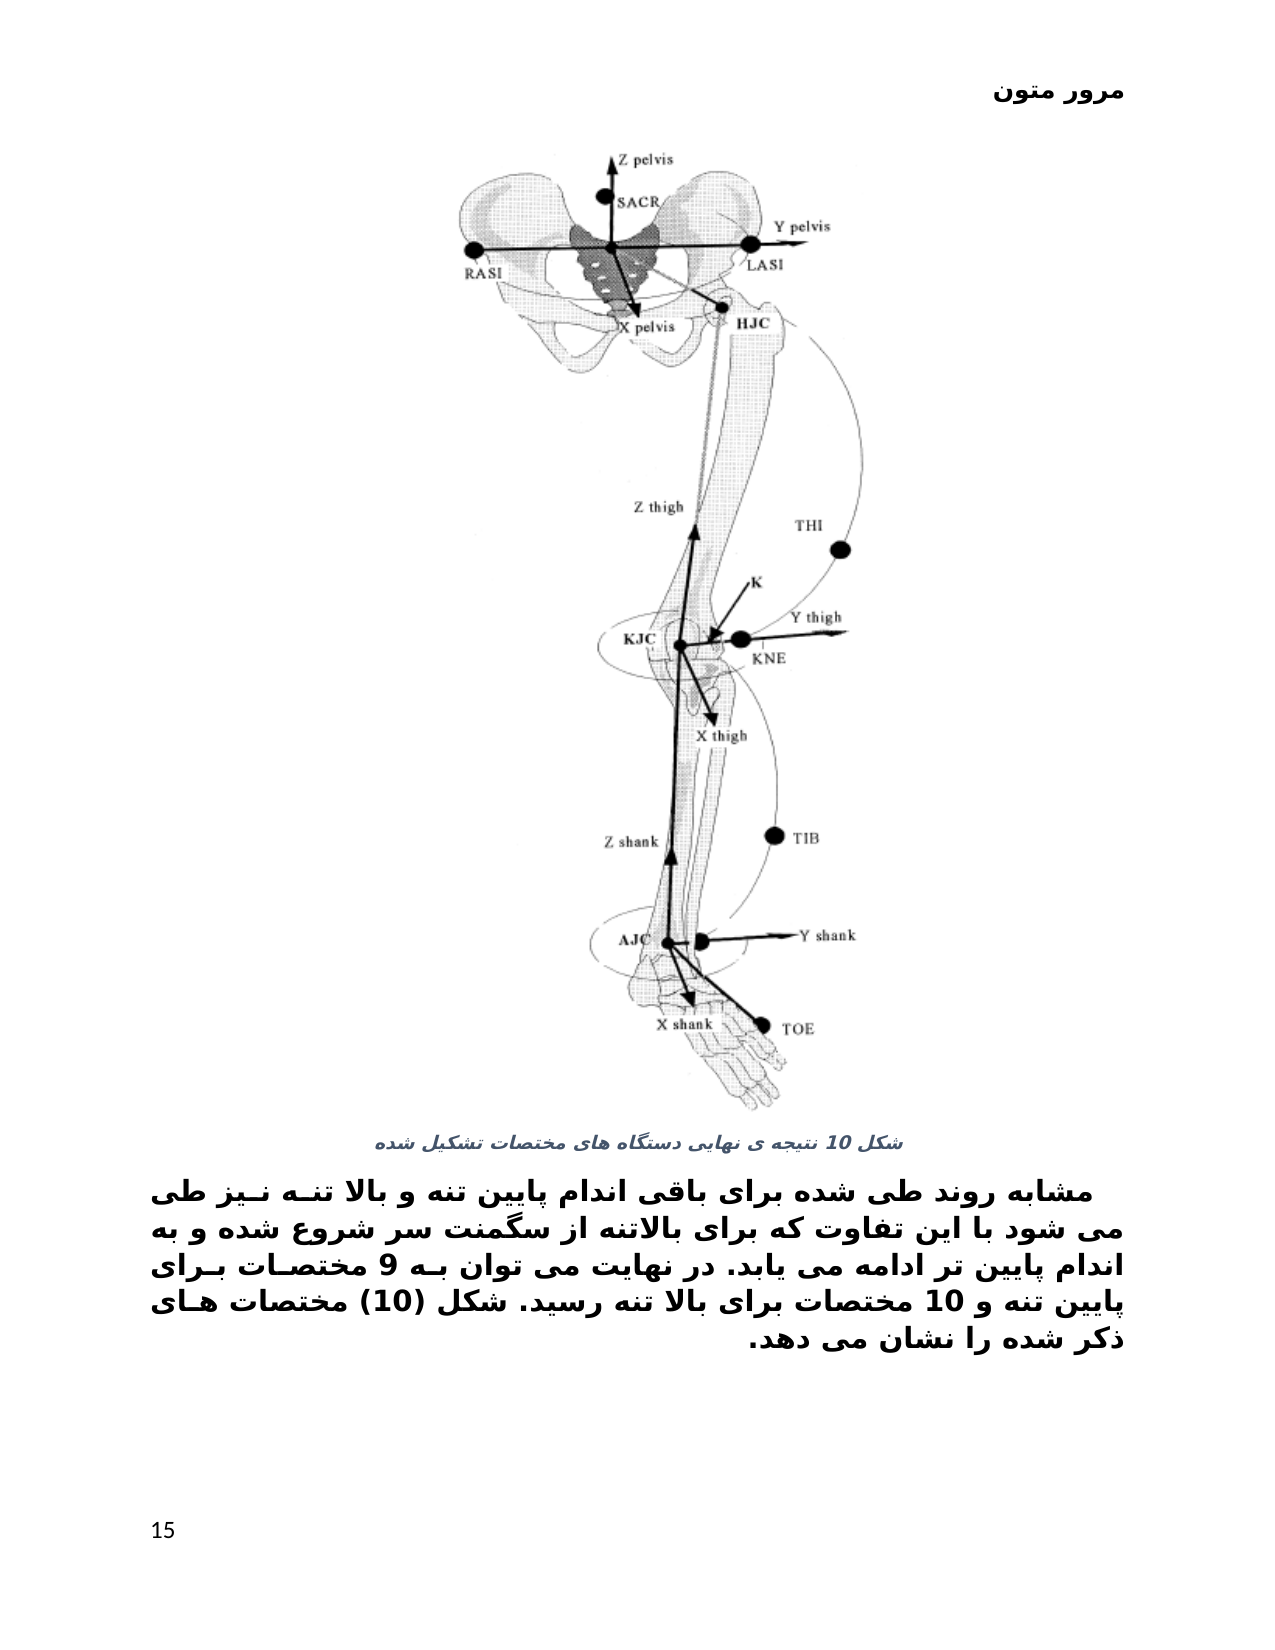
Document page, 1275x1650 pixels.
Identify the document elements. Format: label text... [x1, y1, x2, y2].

text مشابه روند طی شده برای باقی اندام پایین تنه و بالا تنه نیز طی می شود با این تفاوت که برای بالاتنه از سگمنت سر شروع شده و به اندام پایین تر ادامه می یابد. در نهایت می توان به 9 مختصات برای پایین تنه و 10 مختصات برای بالا تنه رسید. شکل (10) مختصات های ذکر شده را نشان می دهد. [150, 1175, 1125, 1355]
text شکل 10 نتیجه ی نهایی دستگاه های مختصات تشکیل شده [150, 1132, 1125, 1154]
picture [333, 150, 942, 1113]
